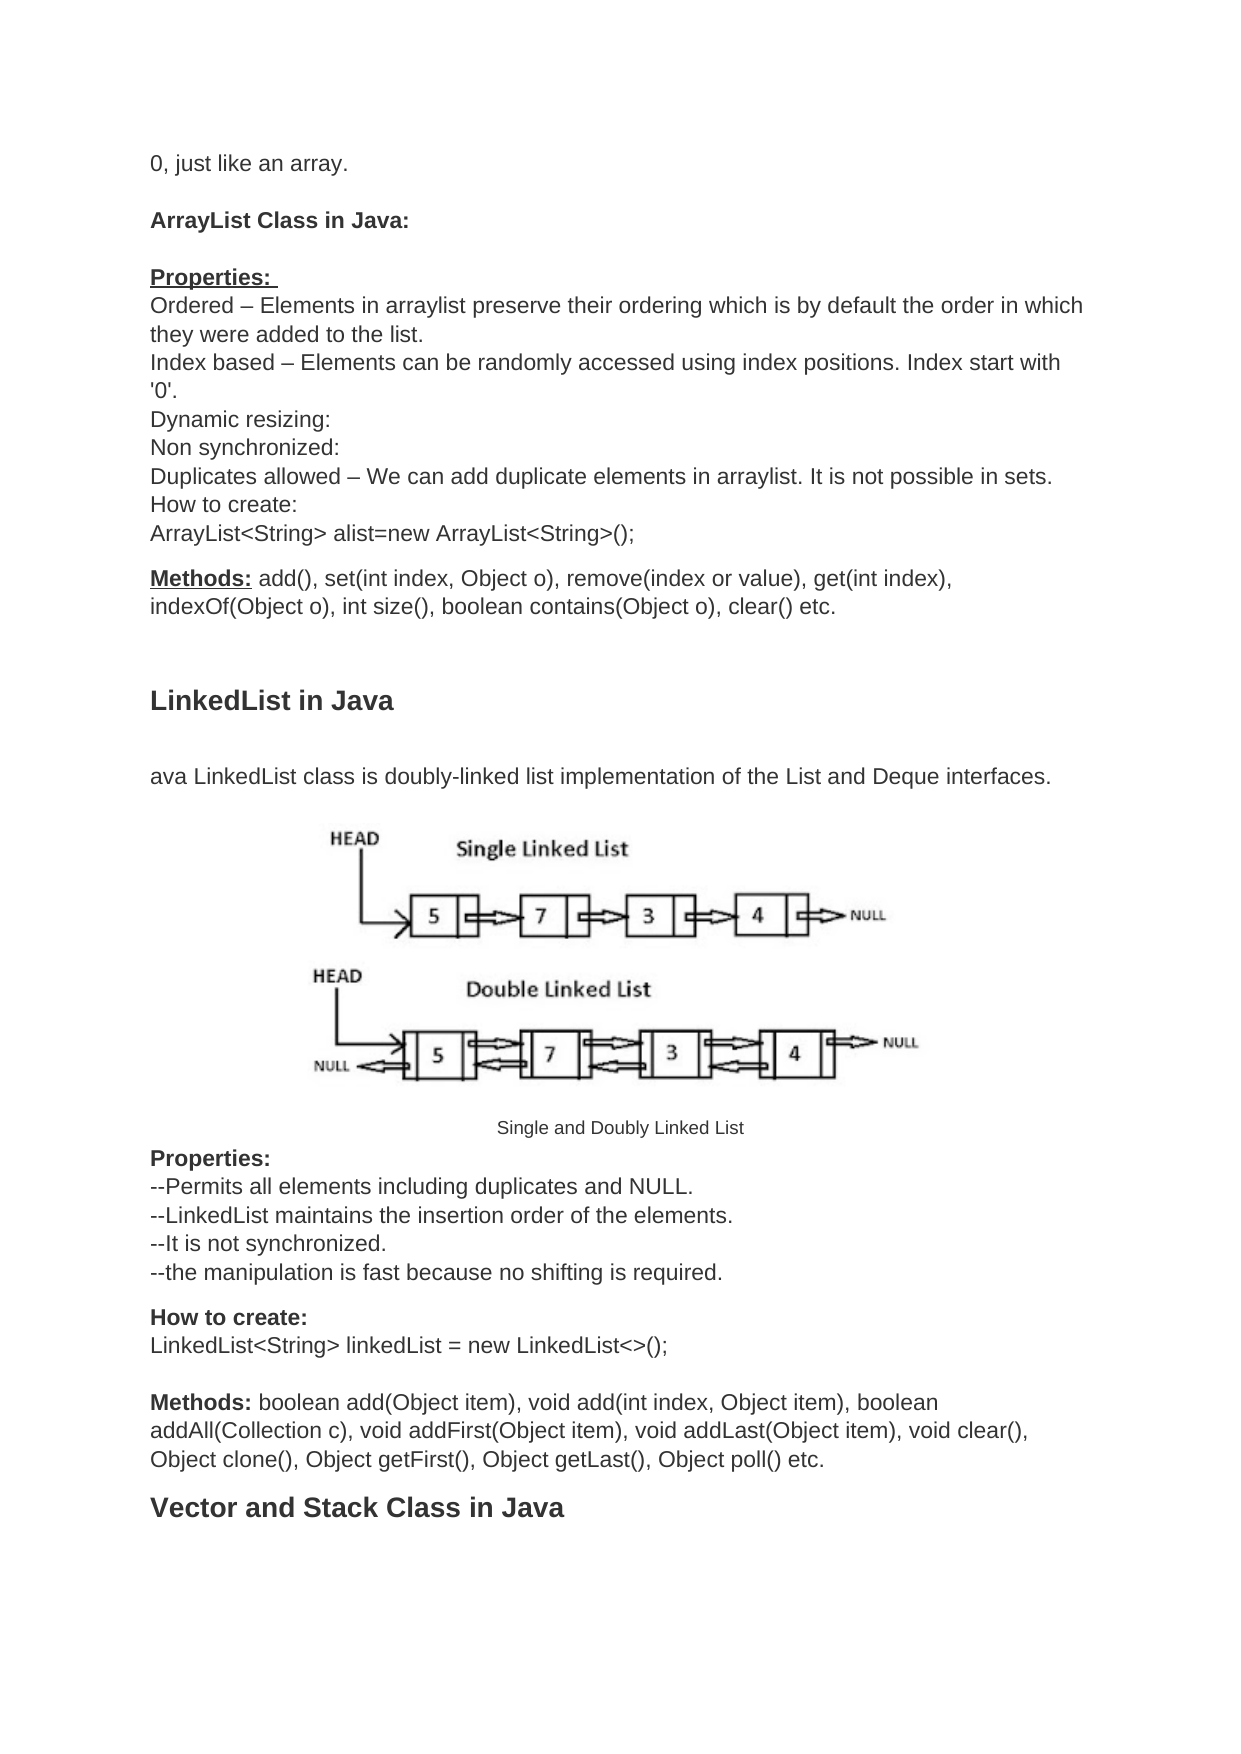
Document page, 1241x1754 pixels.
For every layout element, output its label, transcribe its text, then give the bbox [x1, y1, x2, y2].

text Methods: add(), set(int index, Object o), remove(index or value), get(int index), indexOf(Object o), int size(), boolean contains(Object o), clear() etc. [150, 565, 1090, 619]
text How to create: LinkedList<String> linkedList = new LinkedList<>(); Methods: boolean add(Object item), void add(int index, Object item), boolean addAll(Collection c), void addFirst(Object item), void addLast(Object item), void clear(), Object clone(), Object getFirst(), Object getLast(), Object poll() etc. [150, 1304, 1090, 1472]
table_cell Single and Doubly Linked List [301, 1111, 939, 1145]
text ava LinkedList class is doubly-linked list implementation of the List and Deque interfaces. [150, 763, 1090, 817]
subtitle Vector and Stack Class in Java [150, 1491, 1090, 1523]
subtitle LinkedList in Java [150, 683, 1090, 716]
picture [307, 823, 933, 1105]
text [150, 150, 1090, 546]
table_header [301, 817, 939, 1111]
text Properties: --Permits all elements including duplicates and NULL. --LinkedList maintains the insertion order of the elements. --It is not synchronized. --the manipulation is fast because no shifting is required. [150, 1145, 1090, 1285]
